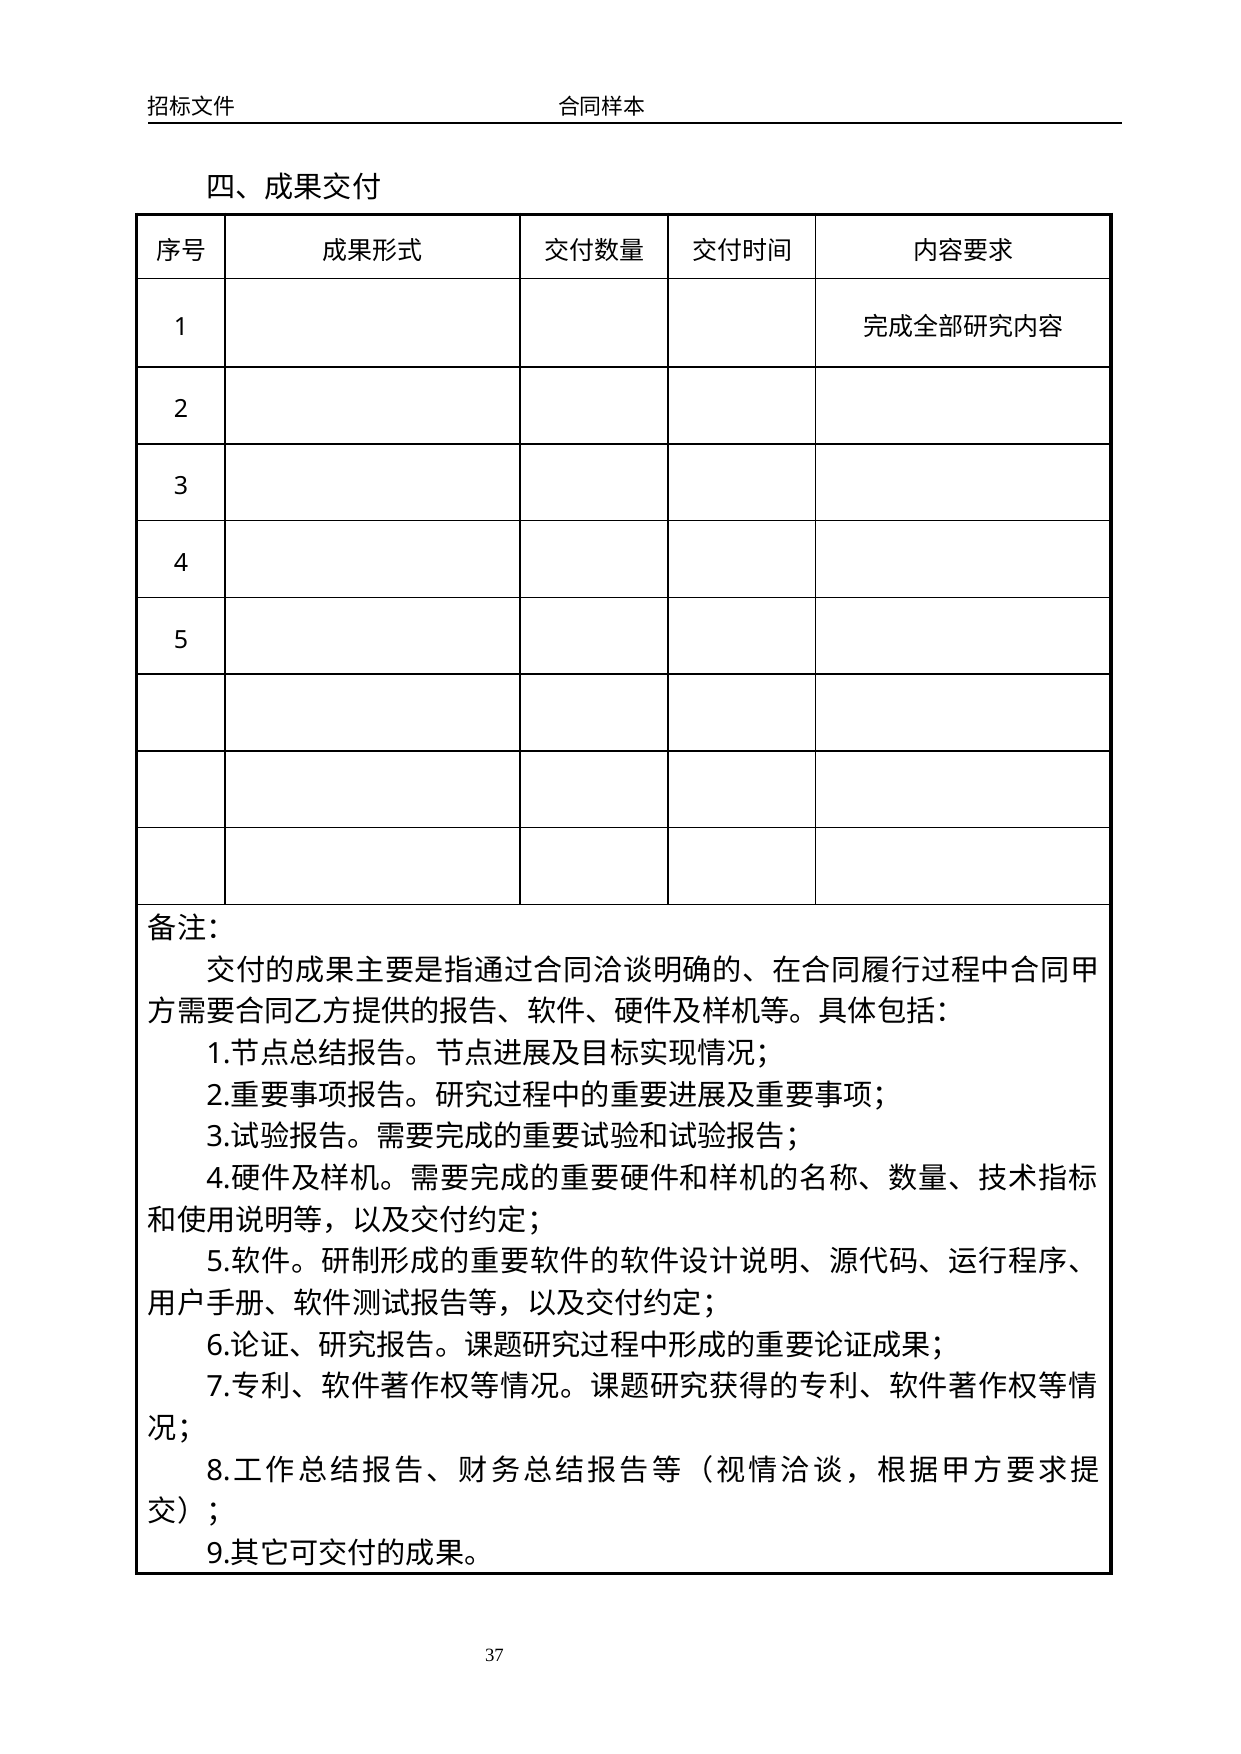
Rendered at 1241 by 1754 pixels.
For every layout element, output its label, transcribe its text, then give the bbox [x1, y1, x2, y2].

table_cell 内容要求 [816, 216, 1109, 278]
table_cell [521, 279, 667, 366]
table_cell [521, 445, 667, 520]
table_cell [521, 521, 667, 597]
table_cell 4 [138, 521, 224, 597]
table_cell [226, 445, 519, 520]
table_cell [669, 675, 815, 750]
table_cell [669, 445, 815, 520]
table_cell [521, 828, 667, 904]
table_cell [816, 828, 1109, 904]
table_cell 交付时间 [669, 216, 815, 278]
table_cell 完成全部研究内容 [816, 279, 1109, 366]
table_cell [669, 828, 815, 904]
table_cell 序号 [138, 216, 224, 278]
table_cell [226, 752, 519, 827]
table_cell [816, 675, 1109, 750]
table_cell [816, 445, 1109, 520]
table_cell [669, 368, 815, 443]
table_cell [226, 675, 519, 750]
table_cell [138, 828, 224, 904]
table_cell [521, 598, 667, 673]
table_cell [816, 368, 1109, 443]
table_cell 3 [138, 445, 224, 520]
table_cell 成果形式 [226, 216, 519, 278]
table_cell [669, 598, 815, 673]
table_cell 2 [138, 368, 224, 443]
table_cell [521, 368, 667, 443]
table_cell [226, 521, 519, 597]
table_cell 交付数量 [521, 216, 667, 278]
table_cell [816, 598, 1109, 673]
table_cell [138, 752, 224, 827]
table_cell [669, 752, 815, 827]
table_cell [669, 521, 815, 597]
table_cell 5 [138, 598, 224, 673]
table_cell 备注： 交付的成果主要是指通过合同洽谈明确的、在合同履行过程中合同甲方需要合同乙方提供的报告、软件、硬件及样机等。具体包括： 1.节点总结报告。节点进展及目标实现情况； 2.重要事项报告。研究过程中的重要进展及重要事项； 3.试验报告。需要完成的重要试验和试验报告； 4.硬件及样机。需要完成的重要硬件和样机的名称、数量、技术指标和使用说明等，以及交付约定； 5.软件。研制形成的重要软件的软件设计说明、源代码、运行程序、用户手册、软件测试报告等，以及交付约定； 6.论证、研究报告。课题研究过程中形成的重要论证成果； 7.专利、软件著作权等情况。课题研究获得的专利、软件著作权等情况； 8.工作总结报告、财务总结报告等（视情洽谈，根据甲方要求提交）； 9.其它可交付的成果。 [138, 905, 1109, 1572]
table_cell [226, 279, 519, 366]
table_cell [669, 279, 815, 366]
table_cell [521, 752, 667, 827]
table_cell 1 [138, 279, 224, 366]
table_cell [226, 828, 519, 904]
table_cell [138, 675, 224, 750]
table_cell [226, 598, 519, 673]
table_cell [226, 368, 519, 443]
table_cell [816, 752, 1109, 827]
table_header 四、成果交付 [136, 148, 1111, 213]
table_cell [816, 521, 1109, 597]
table_cell [521, 675, 667, 750]
